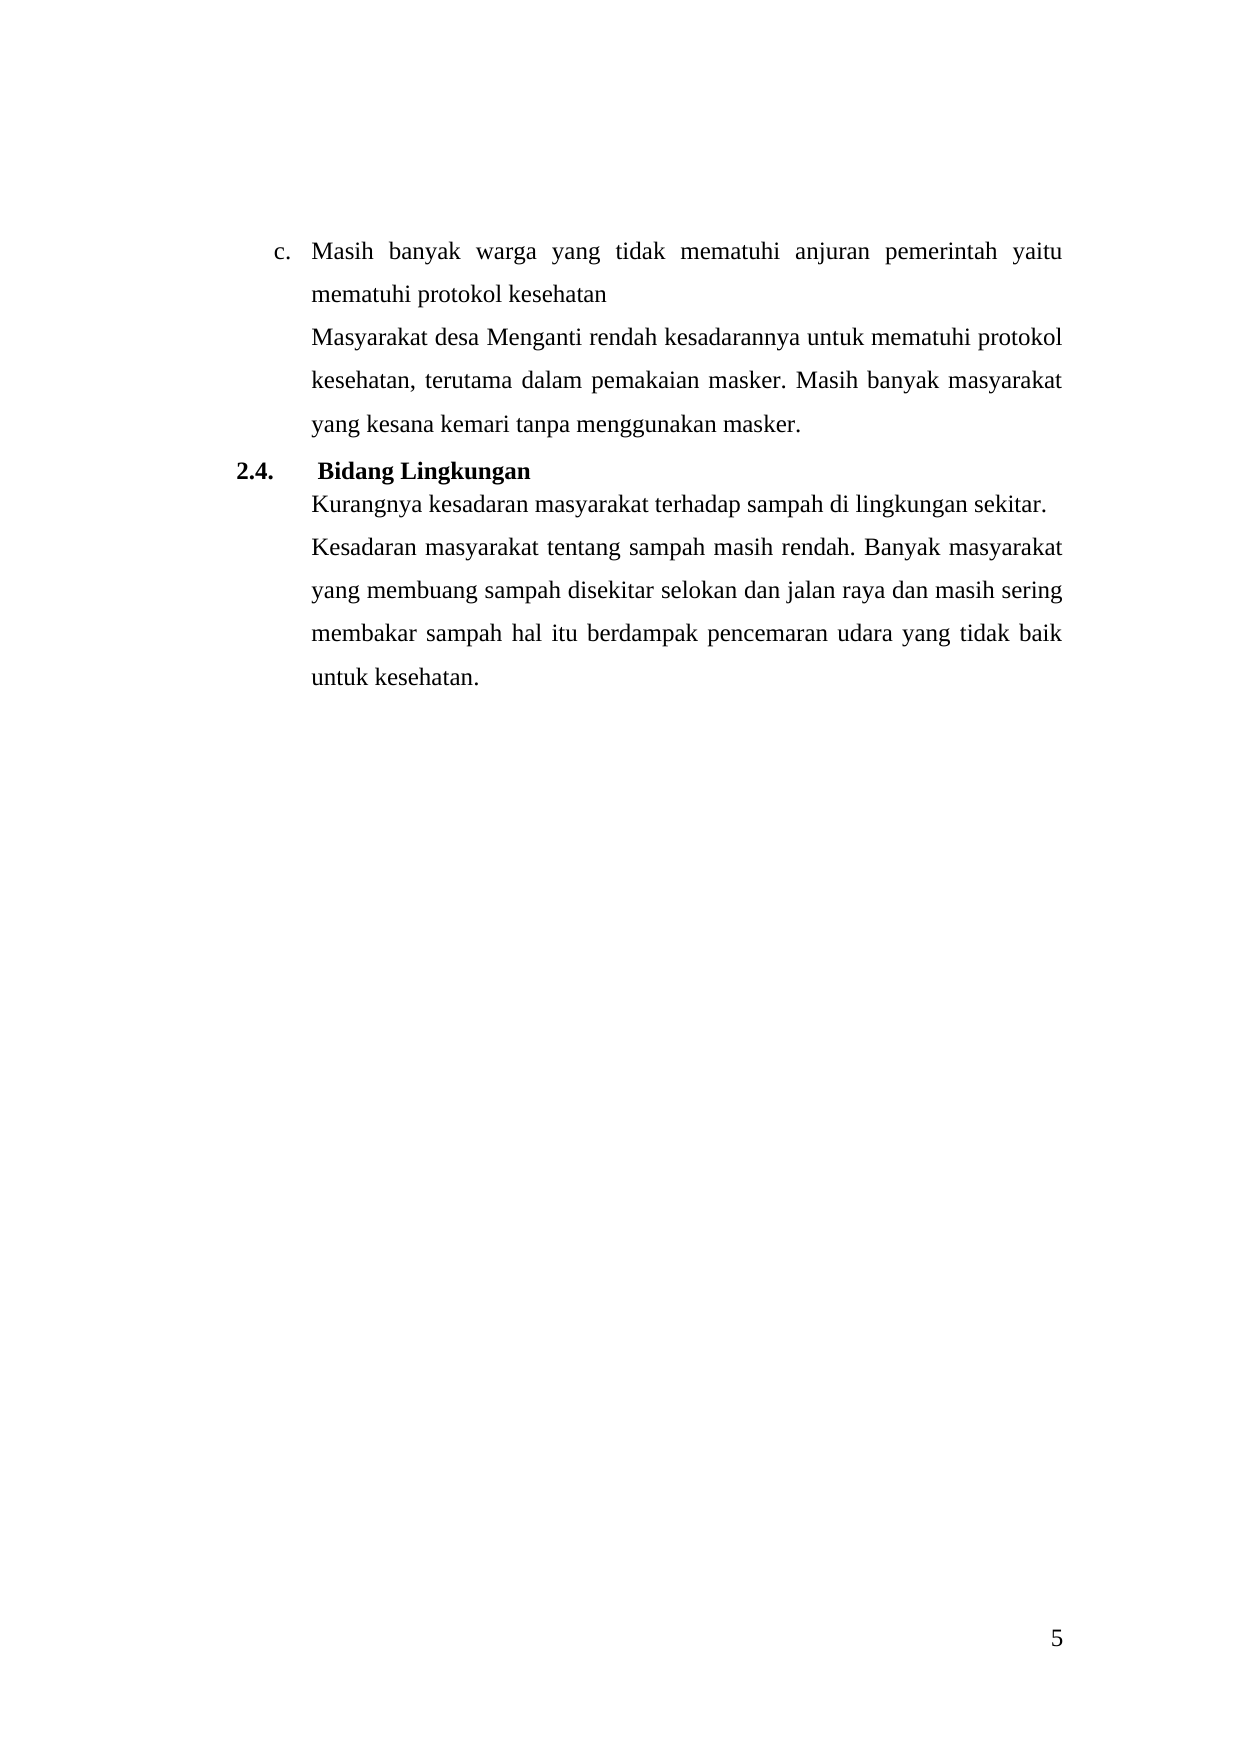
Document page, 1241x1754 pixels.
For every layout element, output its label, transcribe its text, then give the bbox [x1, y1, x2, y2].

list Kesadaran masyarakat tentang sampah masih rendah. Banyak masyarakat yang membuang sampah disekitar selokan dan jalan raya dan masih sering membakar sampah hal itu berdampak pencemaran udara yang tidak baik untuk kesehatan. [311, 532, 1063, 690]
list Kurangnya kesadaran masyarakat terhadap sampah di lingkungan sekitar. [311, 489, 1063, 518]
list Masih banyak warga yang tidak mematuhi anjuran pemerintah yaitu mematuhi protokol kesehatan [274, 236, 1063, 308]
subtitle Bidang Lingkungan [236, 456, 1063, 485]
list Masyarakat desa Menganti rendah kesadarannya untuk mematuhi protokol kesehatan, terutama dalam pemakaian masker. Masih banyak masyarakat yang kesana kemari tanpa menggunakan masker. [311, 322, 1063, 437]
